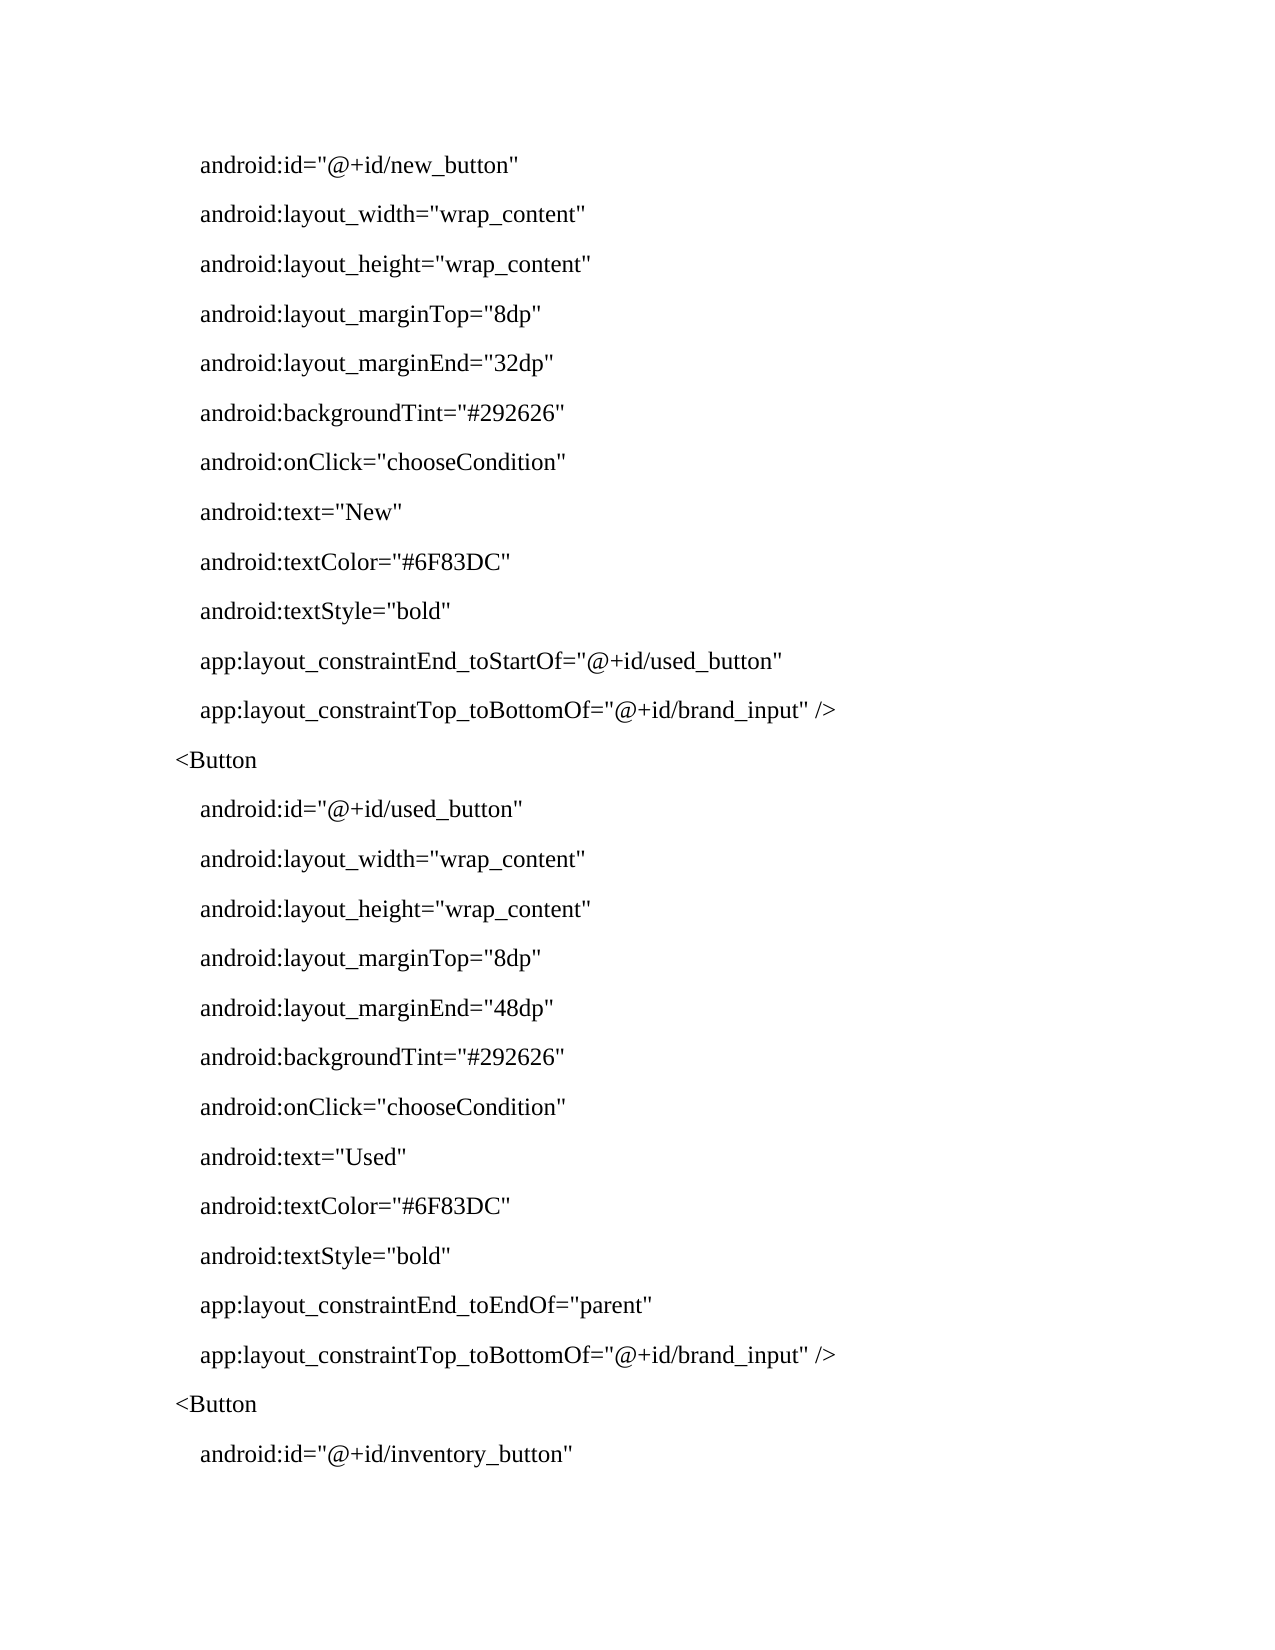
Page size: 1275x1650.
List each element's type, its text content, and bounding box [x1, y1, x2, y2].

text android:layout_width="wrap_content" [150, 199, 1125, 228]
text android:onClick="chooseCondition" [150, 447, 1125, 476]
text android:id="@+id/used_button" [150, 794, 1125, 823]
text <Button [150, 745, 1125, 774]
text android:layout_marginEnd="48dp" [150, 993, 1125, 1022]
text android:backgroundTint="#292626" [150, 398, 1125, 427]
text android:textColor="#6F83DC" [150, 1191, 1125, 1220]
text android:textColor="#6F83DC" [150, 547, 1125, 575]
text android:id="@+id/inventory_button" [150, 1439, 1125, 1468]
text <Button [150, 1389, 1125, 1418]
text app:layout_constraintTop_toBottomOf="@+id/brand_input" /> [150, 1340, 1125, 1369]
text android:text="New" [150, 497, 1125, 526]
text app:layout_constraintEnd_toStartOf="@+id/used_button" [150, 646, 1125, 674]
text android:layout_height="wrap_content" [150, 249, 1125, 278]
text android:textStyle="bold" [150, 1241, 1125, 1269]
text android:layout_marginTop="8dp" [150, 943, 1125, 972]
text android:layout_marginTop="8dp" [150, 299, 1125, 327]
text android:layout_marginEnd="32dp" [150, 348, 1125, 377]
text app:layout_constraintTop_toBottomOf="@+id/brand_input" /> [150, 695, 1125, 724]
text android:textStyle="bold" [150, 596, 1125, 625]
text android:id="@+id/new_button" [150, 150, 1125, 179]
text android:layout_height="wrap_content" [150, 894, 1125, 922]
text app:layout_constraintEnd_toEndOf="parent" [150, 1290, 1125, 1319]
text android:onClick="chooseCondition" [150, 1092, 1125, 1121]
text android:backgroundTint="#292626" [150, 1042, 1125, 1071]
text android:layout_width="wrap_content" [150, 844, 1125, 873]
text android:text="Used" [150, 1142, 1125, 1170]
